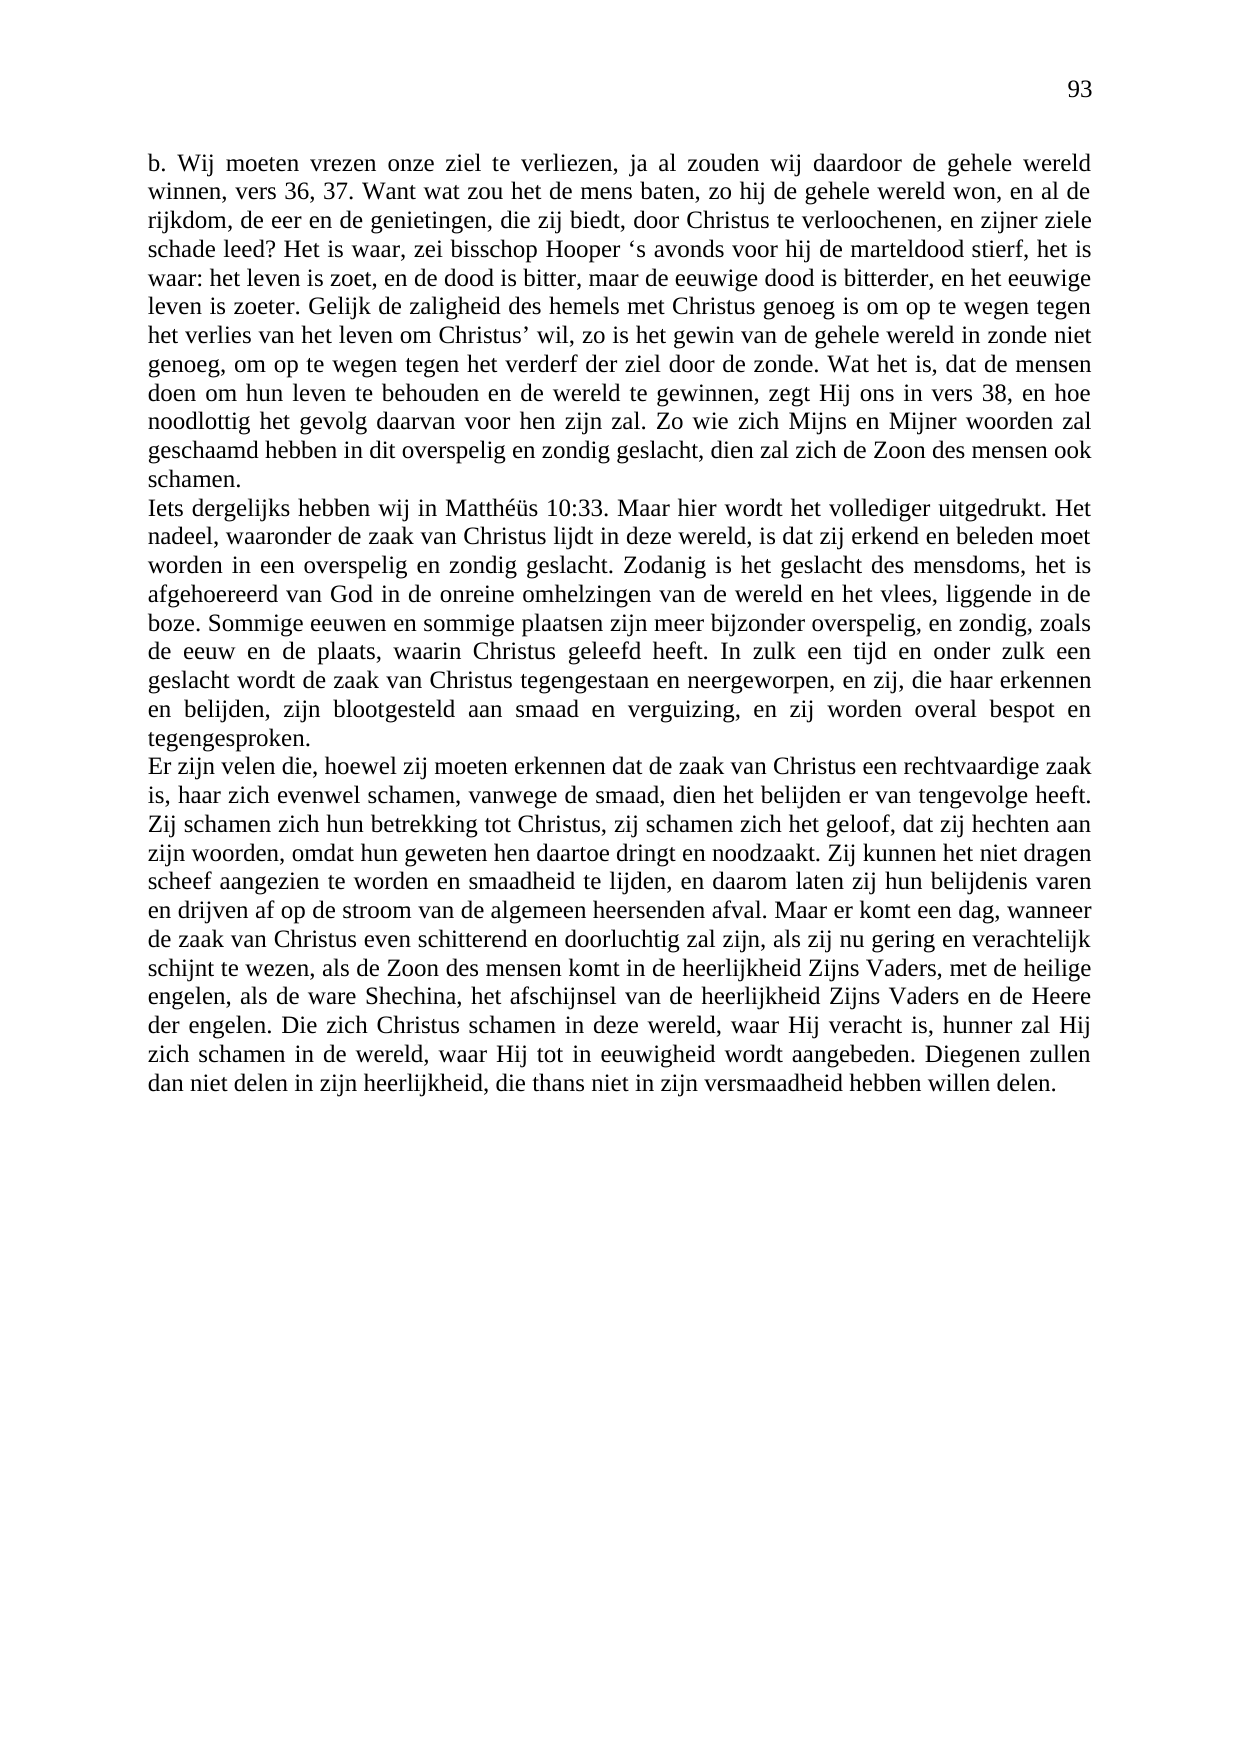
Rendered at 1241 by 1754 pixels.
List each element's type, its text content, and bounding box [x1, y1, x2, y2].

text b. Wij moeten vrezen onze ziel te verliezen, ja al zouden wij daardoor de gehele wereld winnen, vers 36, 37. Want wat zou het de mens baten, zo hij de gehele wereld won, en al de rijkdom, de eer en de genietingen, die zij biedt, door Christus te verloochenen, en zijner ziele schade leed? Het is waar, zei bisschop Hooper ‘s avonds voor hij de marteldood stierf, het is waar: het leven is zoet, en de dood is bitter, maar de eeuwige dood is bitterder, en het eeuwige leven is zoeter. Gelijk de zaligheid des hemels met Christus genoeg is om op te wegen tegen het verlies van het leven om Christus’ wil, zo is het gewin van de gehele wereld in zonde niet genoeg, om op te wegen tegen het verderf der ziel door de zonde. Wat het is, dat de mensen doen om hun leven te behouden en de wereld te gewinnen, zegt Hij ons in vers 38, en hoe noodlottig het gevolg daarvan voor hen zijn zal. Zo wie zich Mijns en Mijner woorden zal geschaamd hebben in dit overspelig en zondig geslacht, dien zal zich de Zoon des mensen ook schamen. [148, 148, 1093, 493]
text Er zijn velen die, hoewel zij moeten erkennen dat de zaak van Christus een rechtvaardige zaak is, haar zich evenwel schamen, vanwege de smaad, dien het belijden er van tengevolge heeft. Zij schamen zich hun betrekking tot Christus, zij schamen zich het geloof, dat zij hechten aan zijn woorden, omdat hun geweten hen daartoe dringt en noodzaakt. Zij kunnen het niet dragen scheef aangezien te worden en smaadheid te lijden, en daarom laten zij hun belijdenis varen en drijven af op de stroom van de algemeen heersenden afval. Maar er komt een dag, wanneer de zaak van Christus even schitterend en doorluchtig zal zijn, als zij nu gering en verachtelijk schijnt te wezen, als de Zoon des mensen komt in de heerlijkheid Zijns Vaders, met de heilige engelen, als de ware Shechina, het afschijnsel van de heerlijkheid Zijns Vaders en de Heere der engelen. Die zich Christus schamen in deze wereld, waar Hij veracht is, hunner zal Hij zich schamen in de wereld, waar Hij tot in eeuwigheid wordt aangebeden. Diegenen zullen dan niet delen in zijn heerlijkheid, die thans niet in zijn versmaadheid hebben willen delen. [148, 751, 1093, 1096]
text Iets dergelijks hebben wij in Matthéüs 10:33. Maar hier wordt het vollediger uitgedrukt. Het nadeel, waaronder de zaak van Christus lijdt in deze wereld, is dat zij erkend en beleden moet worden in een overspelig en zondig geslacht. Zodanig is het geslacht des mensdoms, het is afgehoereerd van God in de onreine omhelzingen van de wereld en het vlees, liggende in de boze. Sommige eeuwen en sommige plaatsen zijn meer bijzonder overspelig, en zondig, zoals de eeuw en de plaats, waarin Christus geleefd heeft. In zulk een tijd en onder zulk een geslacht wordt de zaak van Christus tegengestaan en neergeworpen, en zij, die haar erkennen en belijden, zijn blootgesteld aan smaad en verguizing, en zij worden overal bespot en tegengesproken. [148, 493, 1093, 751]
